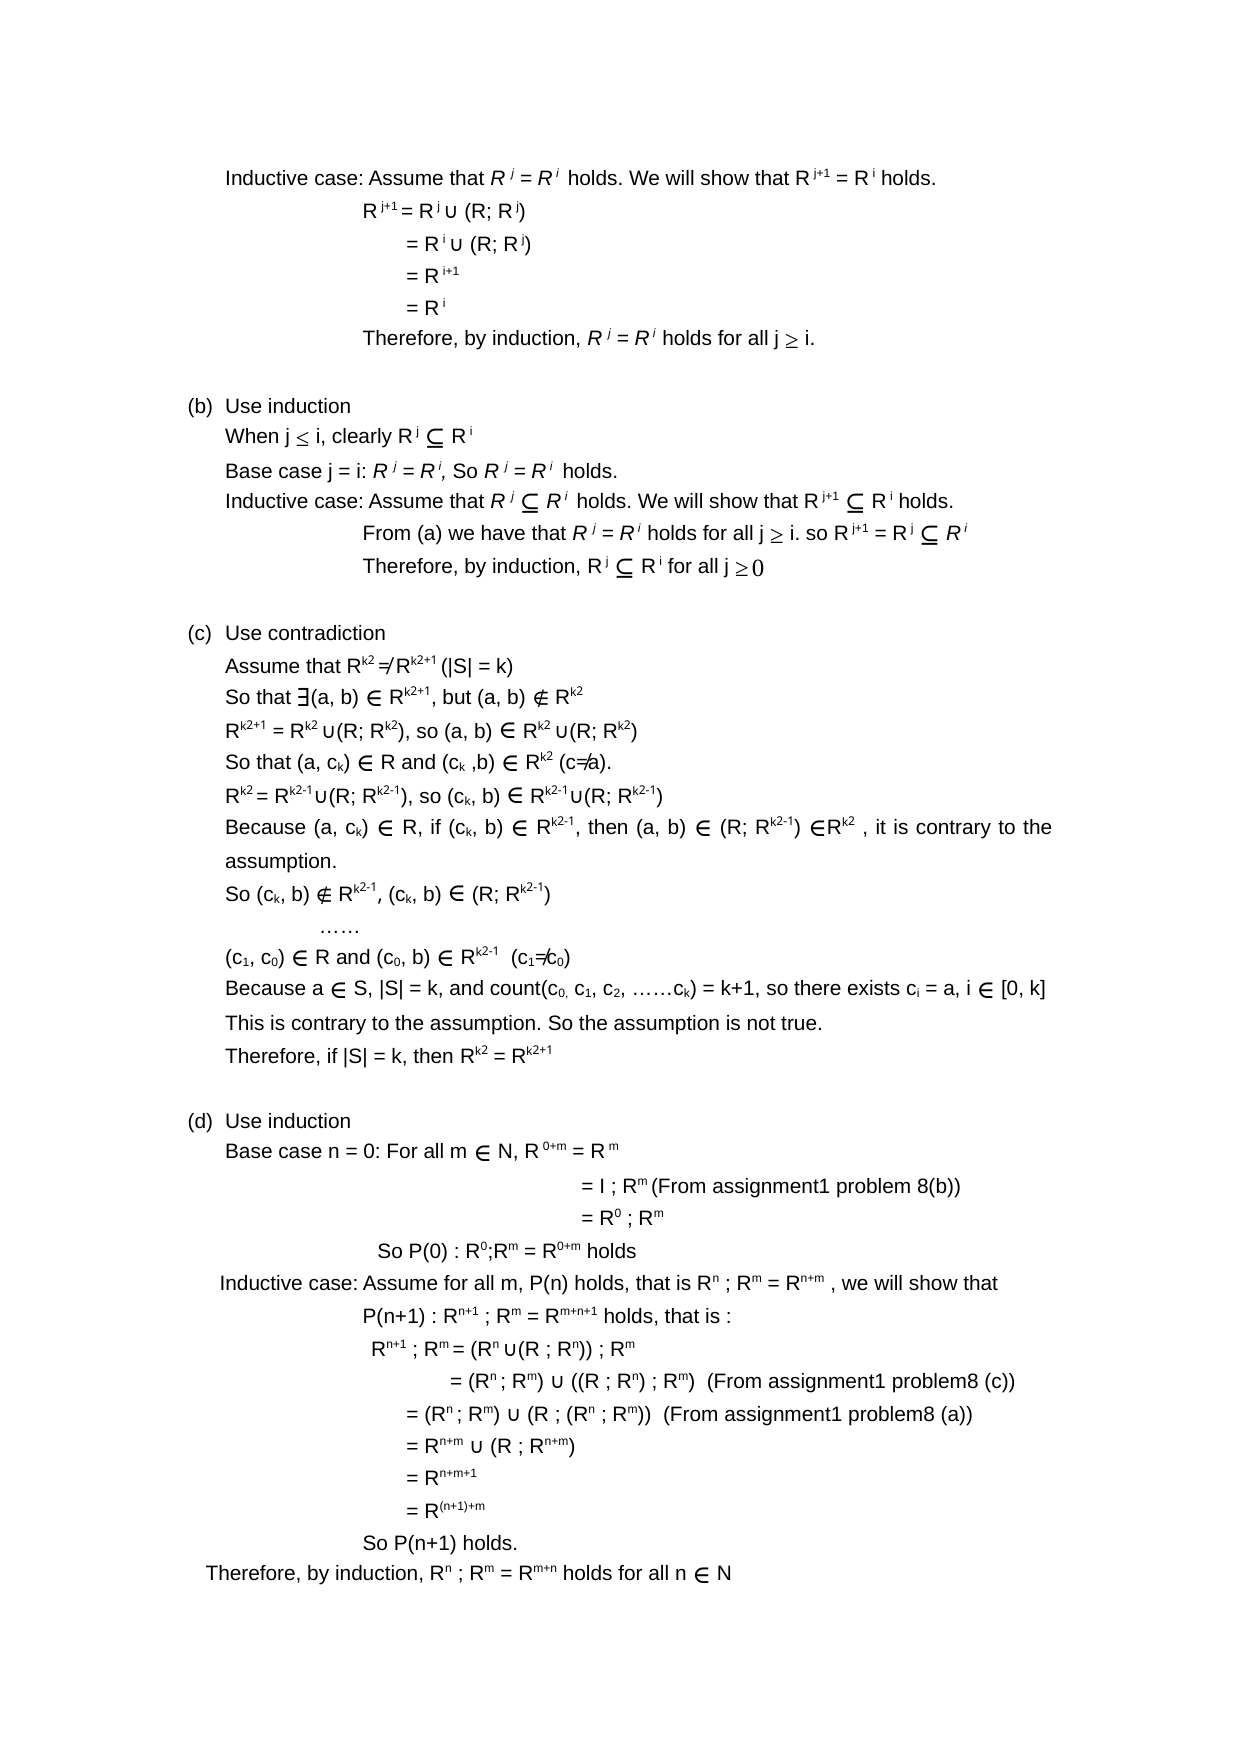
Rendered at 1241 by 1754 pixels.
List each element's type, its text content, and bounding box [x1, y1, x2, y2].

list = I ; Rm (From assignment1 problem 8(b)) [225, 1169, 1053, 1202]
text = Rn+m ∪ (R ; Rn+m) [187, 1429, 1053, 1462]
list Therefore, if |S| = k, then Rk2 = Rk2+1 [225, 1039, 1053, 1072]
list = R0 ; Rm [225, 1202, 1053, 1234]
list …… [312, 909, 1053, 942]
text Therefore, by induction, Rn ; Rm = Rm+n holds for all n N [187, 1559, 1053, 1592]
text = (Rn ; Rm) ∪ (R ; (Rn ; Rm)) (From assignment1 problem8 (a)) [187, 1397, 1053, 1429]
list Use contradiction [187, 617, 1053, 649]
list Base case j = i: R j = R i, So R j = R i holds. [225, 454, 1053, 487]
list So that (a, ck) R and (ck ,b) Rk2 (c≠a). [225, 747, 1053, 779]
text = Rn+m+1 [187, 1462, 1053, 1494]
list Therefore, by induction, R j R i for all j [356, 552, 1053, 584]
text So P(n+1) holds. [187, 1527, 1053, 1559]
list So P(0) : R0;Rm = R0+m holds [225, 1234, 1053, 1267]
list Use induction [187, 389, 1053, 422]
list Rk2+1 = Rk2 ∪(R; Rk2), so (a, b) Rk2 ∪(R; Rk2) [225, 714, 1053, 747]
list Rk2 = Rk2-1∪(R; Rk2-1), so (ck, b) Rk2-1∪(R; Rk2-1) [225, 779, 1053, 812]
list Use induction [187, 1104, 1053, 1137]
list So (ck, b) ∉ Rk2-1, (ck, b) (R; Rk2-1) [225, 877, 1053, 909]
list Assume that Rk2 ≠ Rk2+1 (|S| = k) [225, 649, 1053, 682]
list = (Rn ; Rm) ∪ ((R ; Rn) ; Rm) (From assignment1 problem8 (c)) [225, 1364, 1053, 1397]
list Base case n = 0: For all m N, R 0+m = R m [225, 1137, 1053, 1169]
text Therefore, by induction, R j = R i holds for all j i. [187, 324, 1053, 357]
list Inductive case: Assume for all m, P(n) holds, that is Rn ; Rm = Rn+m , we will show that [198, 1267, 1053, 1299]
list Rn+1 ; Rm = (Rn ∪(R ; Rn)) ; Rm [350, 1332, 1053, 1364]
list When j i, clearly R j R i [225, 422, 1053, 454]
list Inductive case: Assume that R j = R i holds. We will show that R j+1 = R i holds. [225, 162, 1053, 194]
list = R i [225, 292, 1053, 324]
list From (a) we have that R j = R i holds for all j i. so R j+1 = R j R i [225, 519, 1053, 552]
list = R i+1 [225, 259, 1053, 292]
list P(n+1) : Rn+1 ; Rm = Rm+n+1 holds, that is : [198, 1299, 1053, 1332]
list R j+1 = R j ∪ (R; R j) [225, 194, 1053, 227]
list (c1, c0) R and (c0, b) Rk2-1 (c1≠c0) [225, 942, 1053, 974]
list = R i ∪ (R; R j) [225, 227, 1053, 259]
list So that (a, b) Rk2+1, but (a, b) ∉ Rk2 [225, 682, 1053, 714]
text = R(n+1)+m [187, 1494, 1053, 1527]
list Because a S, |S| = k, and count(c0, c1, c2, ……ck) = k+1, so there exists ci = a, i [0, k] [225, 974, 1053, 1007]
list Inductive case: Assume that R j R i holds. We will show that R j+1 R i holds. [225, 487, 1053, 519]
list This is contrary to the assumption. So the assumption is not true. [225, 1007, 1053, 1039]
list Because (a, ck) R, if (ck, b) Rk2-1, then (a, b) (R; Rk2-1) Rk2 , it is contrary to the assumption. [225, 812, 1053, 877]
